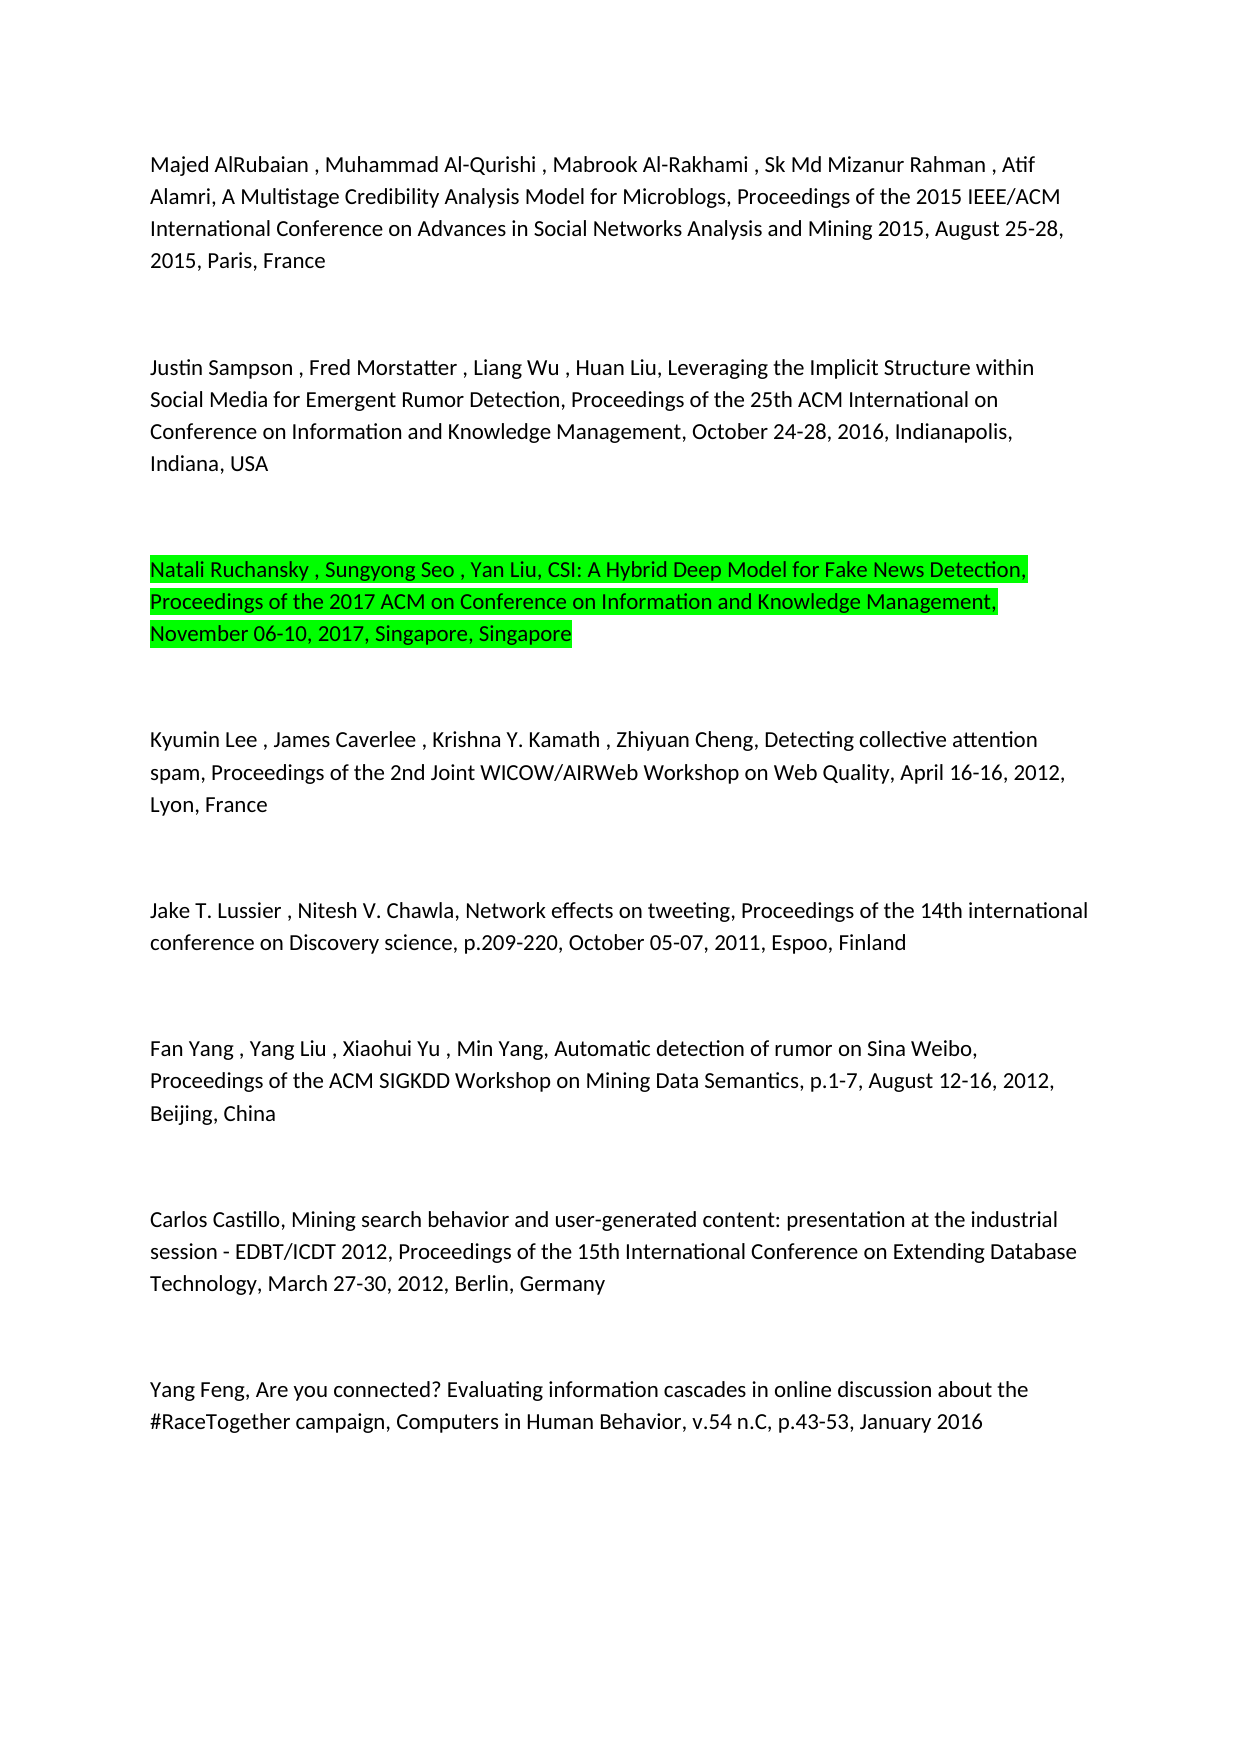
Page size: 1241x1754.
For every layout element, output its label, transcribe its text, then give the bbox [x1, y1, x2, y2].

text Jake T. Lussier , Nitesh V. Chawla, Network effects on tweeting, Proceedings of the 14th international conference on Discovery science, p.209-220, October 05-07, 2011, Espoo, Finland [150, 896, 1090, 956]
text Natali Ruchansky , Sungyong Seo , Yan Liu, CSI: A Hybrid Deep Model for Fake News Detection, Proceedings of the 2017 ACM on Conference on Information and Knowledge Management, November 06-10, 2017, Singapore, Singapore [150, 555, 1090, 648]
text Kyumin Lee , James Caverlee , Krishna Y. Kamath , Zhiyuan Cheng, Detecting collective attention spam, Proceedings of the 2nd Joint WICOW/AIRWeb Workshop on Web Quality, April 16-16, 2012, Lyon, France [150, 726, 1090, 818]
text Carlos Castillo, Mining search behavior and user-generated content: presentation at the industrial session - EDBT/ICDT 2012, Proceedings of the 15th International Conference on Extending Database Technology, March 27-30, 2012, Berlin, Germany [150, 1205, 1090, 1297]
text Fan Yang , Yang Liu , Xiaohui Yu , Min Yang, Automatic detection of rumor on Sina Weibo, Proceedings of the ACM SIGKDD Workshop on Mining Data Semantics, p.1-7, August 12-16, 2012, Beijing, China [150, 1034, 1090, 1127]
text Majed AlRubaian , Muhammad Al-Qurishi , Mabrook Al-Rakhami , Sk Md Mizanur Rahman , Atif Alamri, A Multistage Credibility Analysis Model for Microblogs, Proceedings of the 2015 IEEE/ACM International Conference on Advances in Social Networks Analysis and Mining 2015, August 25-28, 2015, Paris, France [150, 150, 1090, 274]
text Yang Feng, Are you connected? Evaluating information cascades in online discussion about the #RaceTogether campaign, Computers in Human Behavior, v.54 n.C, p.43-53, January 2016 [150, 1375, 1090, 1435]
text Justin Sampson , Fred Morstatter , Liang Wu , Huan Liu, Leveraging the Implicit Structure within Social Media for Emergent Rumor Detection, Proceedings of the 25th ACM International on Conference on Information and Knowledge Management, October 24-28, 2016, Indianapolis, Indiana, USA [150, 353, 1090, 477]
